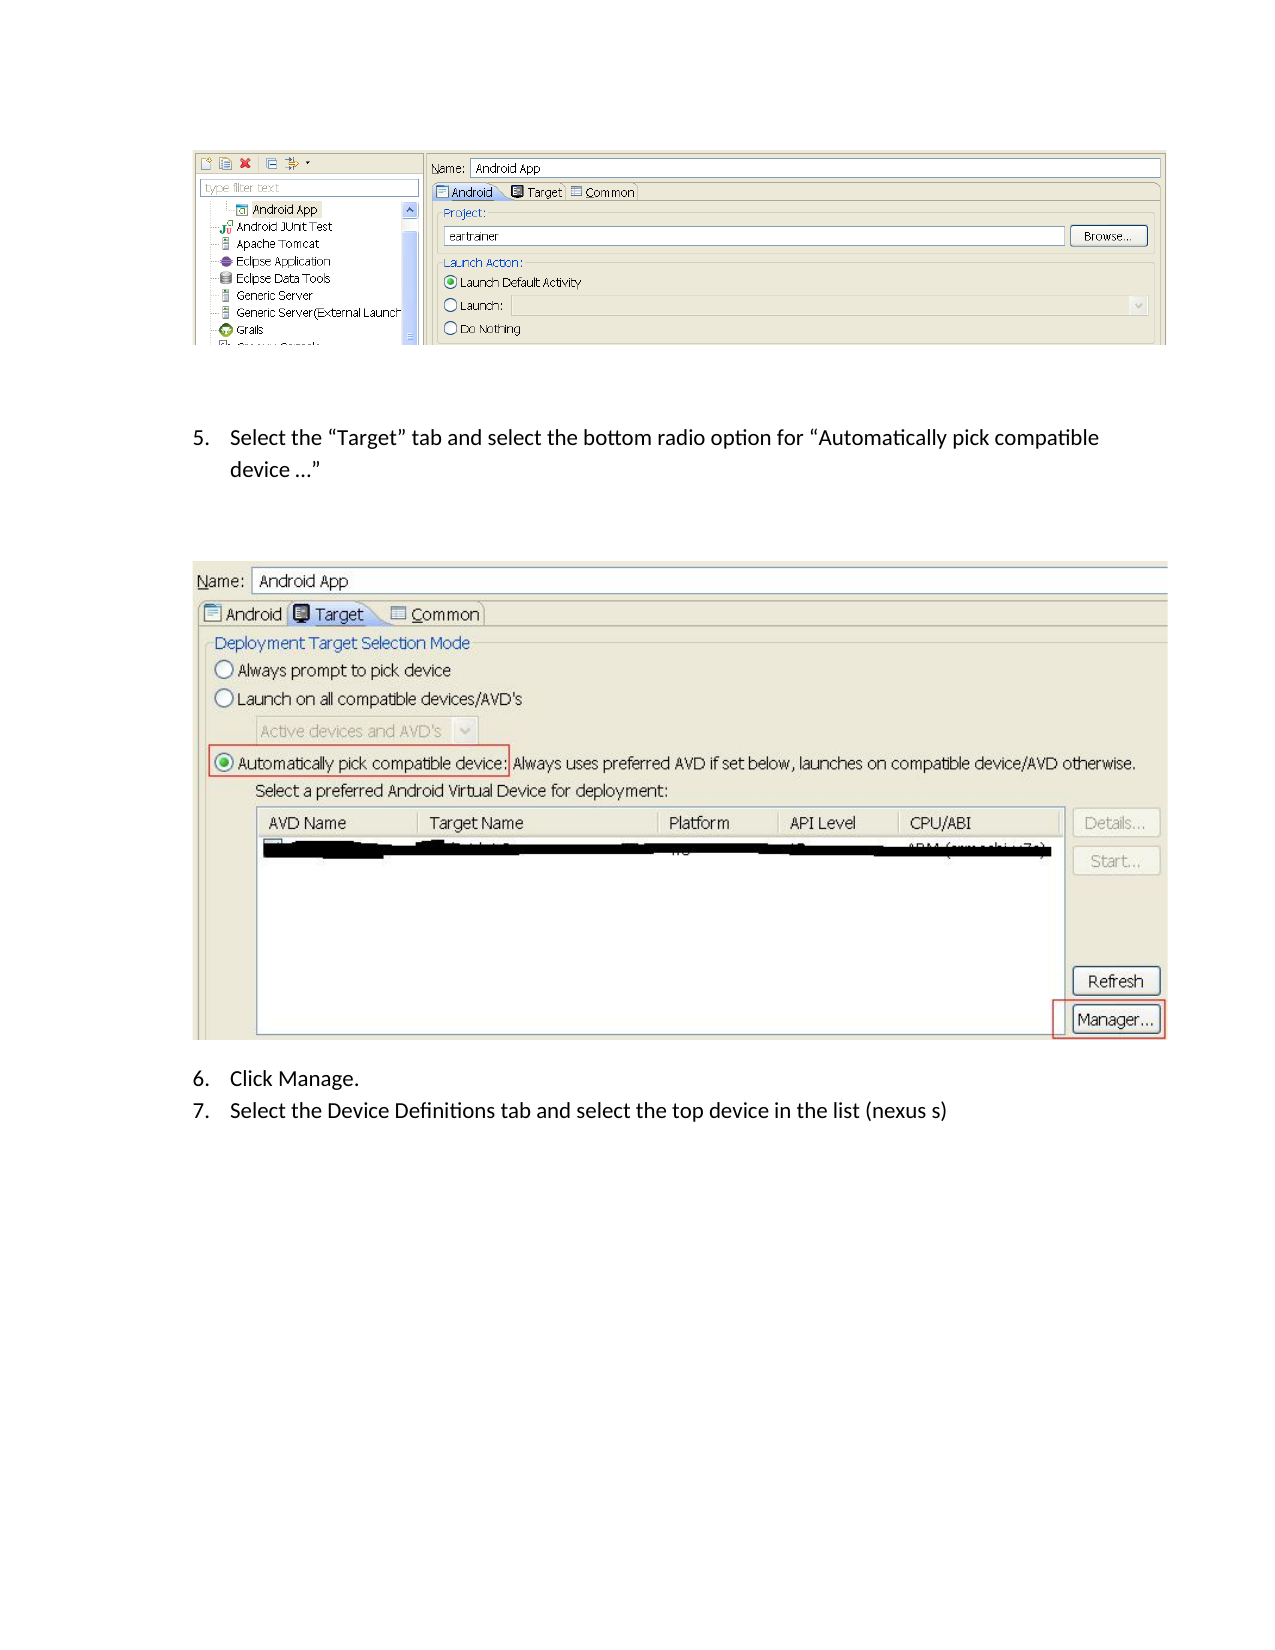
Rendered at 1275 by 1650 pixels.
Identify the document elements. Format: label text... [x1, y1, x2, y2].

list Click Manage. [192, 1064, 1125, 1092]
list Select the “Target” tab and select the bottom radio option for “Automatically pick compatible device …” [192, 423, 1125, 483]
list Select the Device Definitions tab and select the top device in the list (nexus s) [192, 1096, 1125, 1124]
picture [192, 561, 1168, 1040]
picture [192, 150, 1167, 345]
